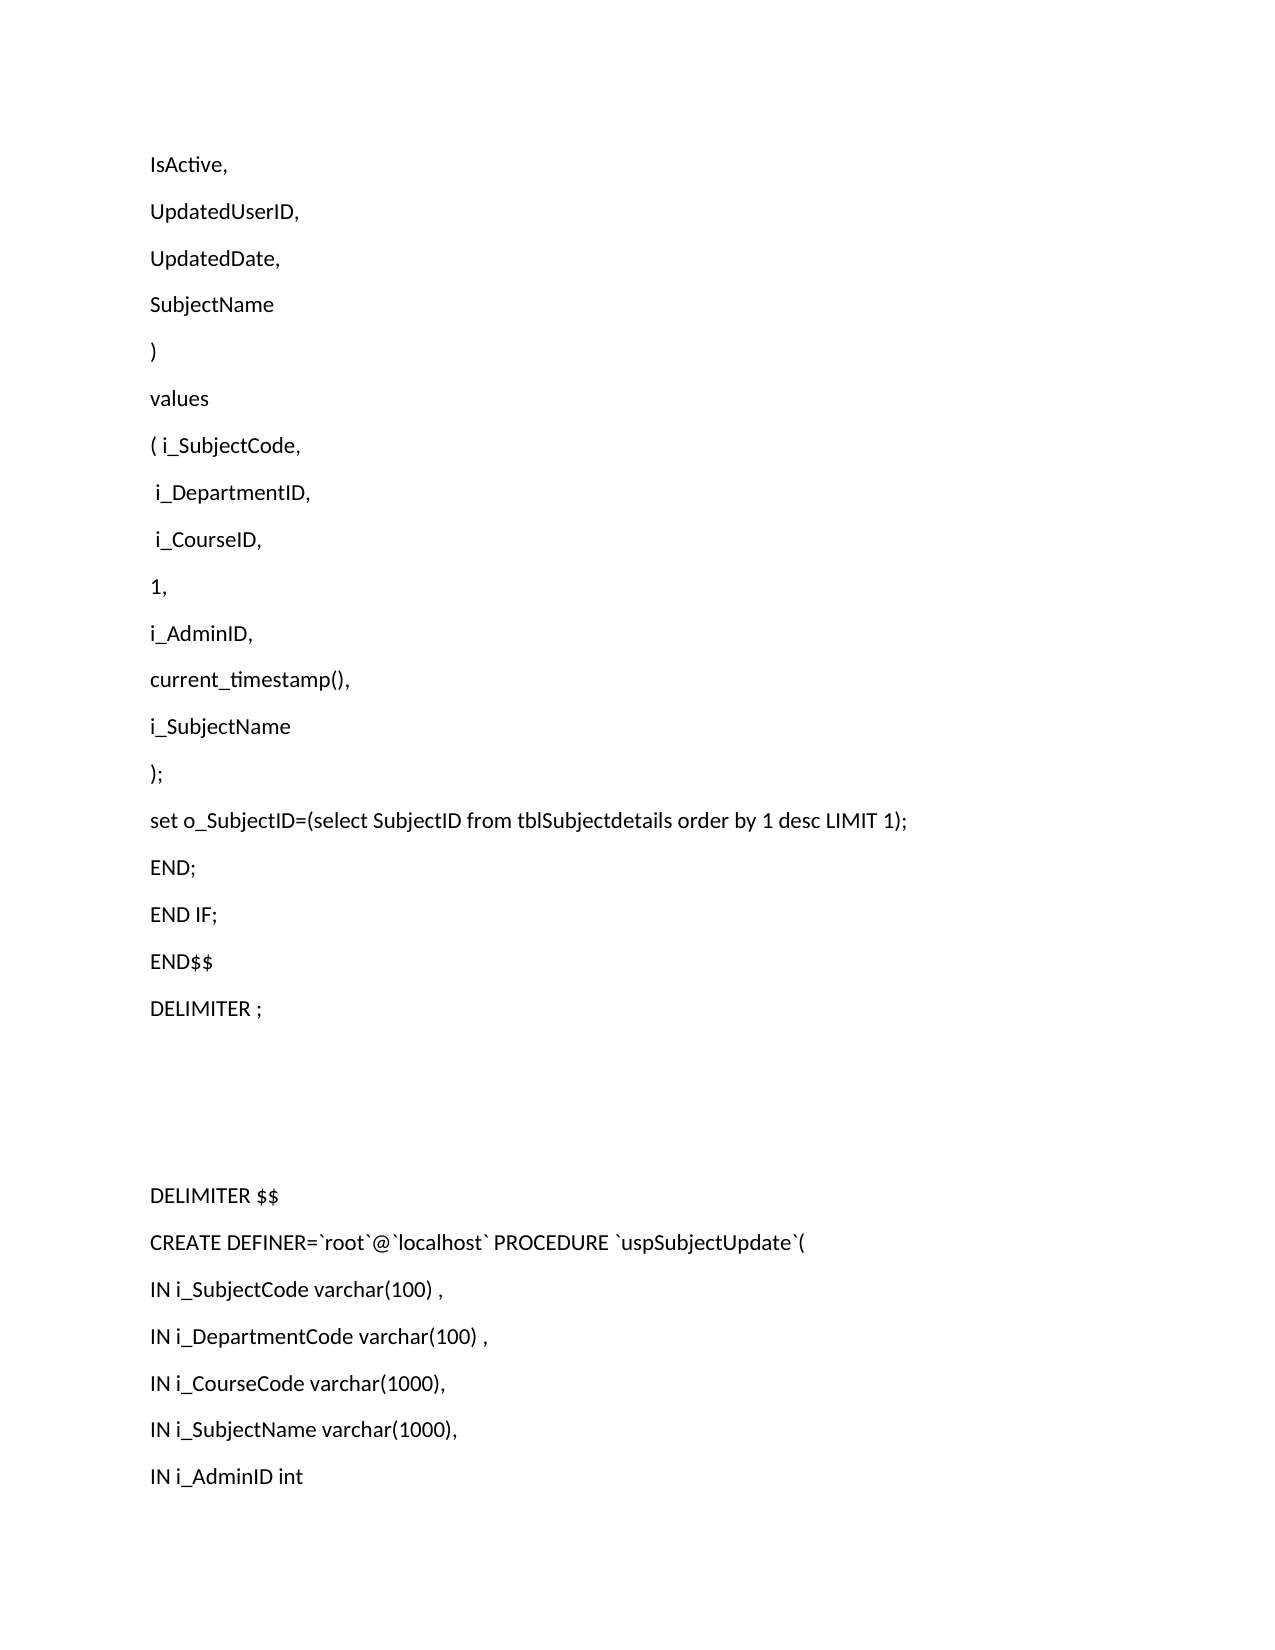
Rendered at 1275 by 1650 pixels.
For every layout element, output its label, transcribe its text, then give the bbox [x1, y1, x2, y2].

text 1, [150, 572, 1125, 600]
text UpdatedDate, [150, 244, 1125, 272]
text ) [150, 337, 1125, 366]
text i_SubjectName [150, 712, 1125, 741]
text i_AdminID, [150, 619, 1125, 647]
text IN i_SubjectCode varchar(100) , [150, 1275, 1125, 1303]
text DELIMITER $$ [150, 1181, 1125, 1209]
text i_DepartmentID, [150, 478, 1125, 506]
text current_timestamp(), [150, 666, 1125, 694]
text IN i_DepartmentCode varchar(100) , [150, 1322, 1125, 1350]
text END IF; [150, 900, 1125, 928]
text set o_SubjectID=(select SubjectID from tblSubjectdetails order by 1 desc LIMIT 1); [150, 806, 1125, 834]
text IN i_AdminID int [150, 1462, 1125, 1491]
text END$$ [150, 947, 1125, 975]
text SubjectName [150, 291, 1125, 319]
text ( i_SubjectCode, [150, 431, 1125, 459]
text IsActive, [150, 150, 1125, 178]
text DELIMITER ; [150, 994, 1125, 1022]
text ); [150, 759, 1125, 787]
text IN i_CourseCode varchar(1000), [150, 1369, 1125, 1397]
text END; [150, 853, 1125, 881]
text i_CourseID, [150, 525, 1125, 553]
text UpdatedUserID, [150, 197, 1125, 225]
text CREATE DEFINER=`root`@`localhost` PROCEDURE `uspSubjectUpdate`( [150, 1228, 1125, 1256]
text IN i_SubjectName varchar(1000), [150, 1416, 1125, 1444]
text values [150, 384, 1125, 412]
